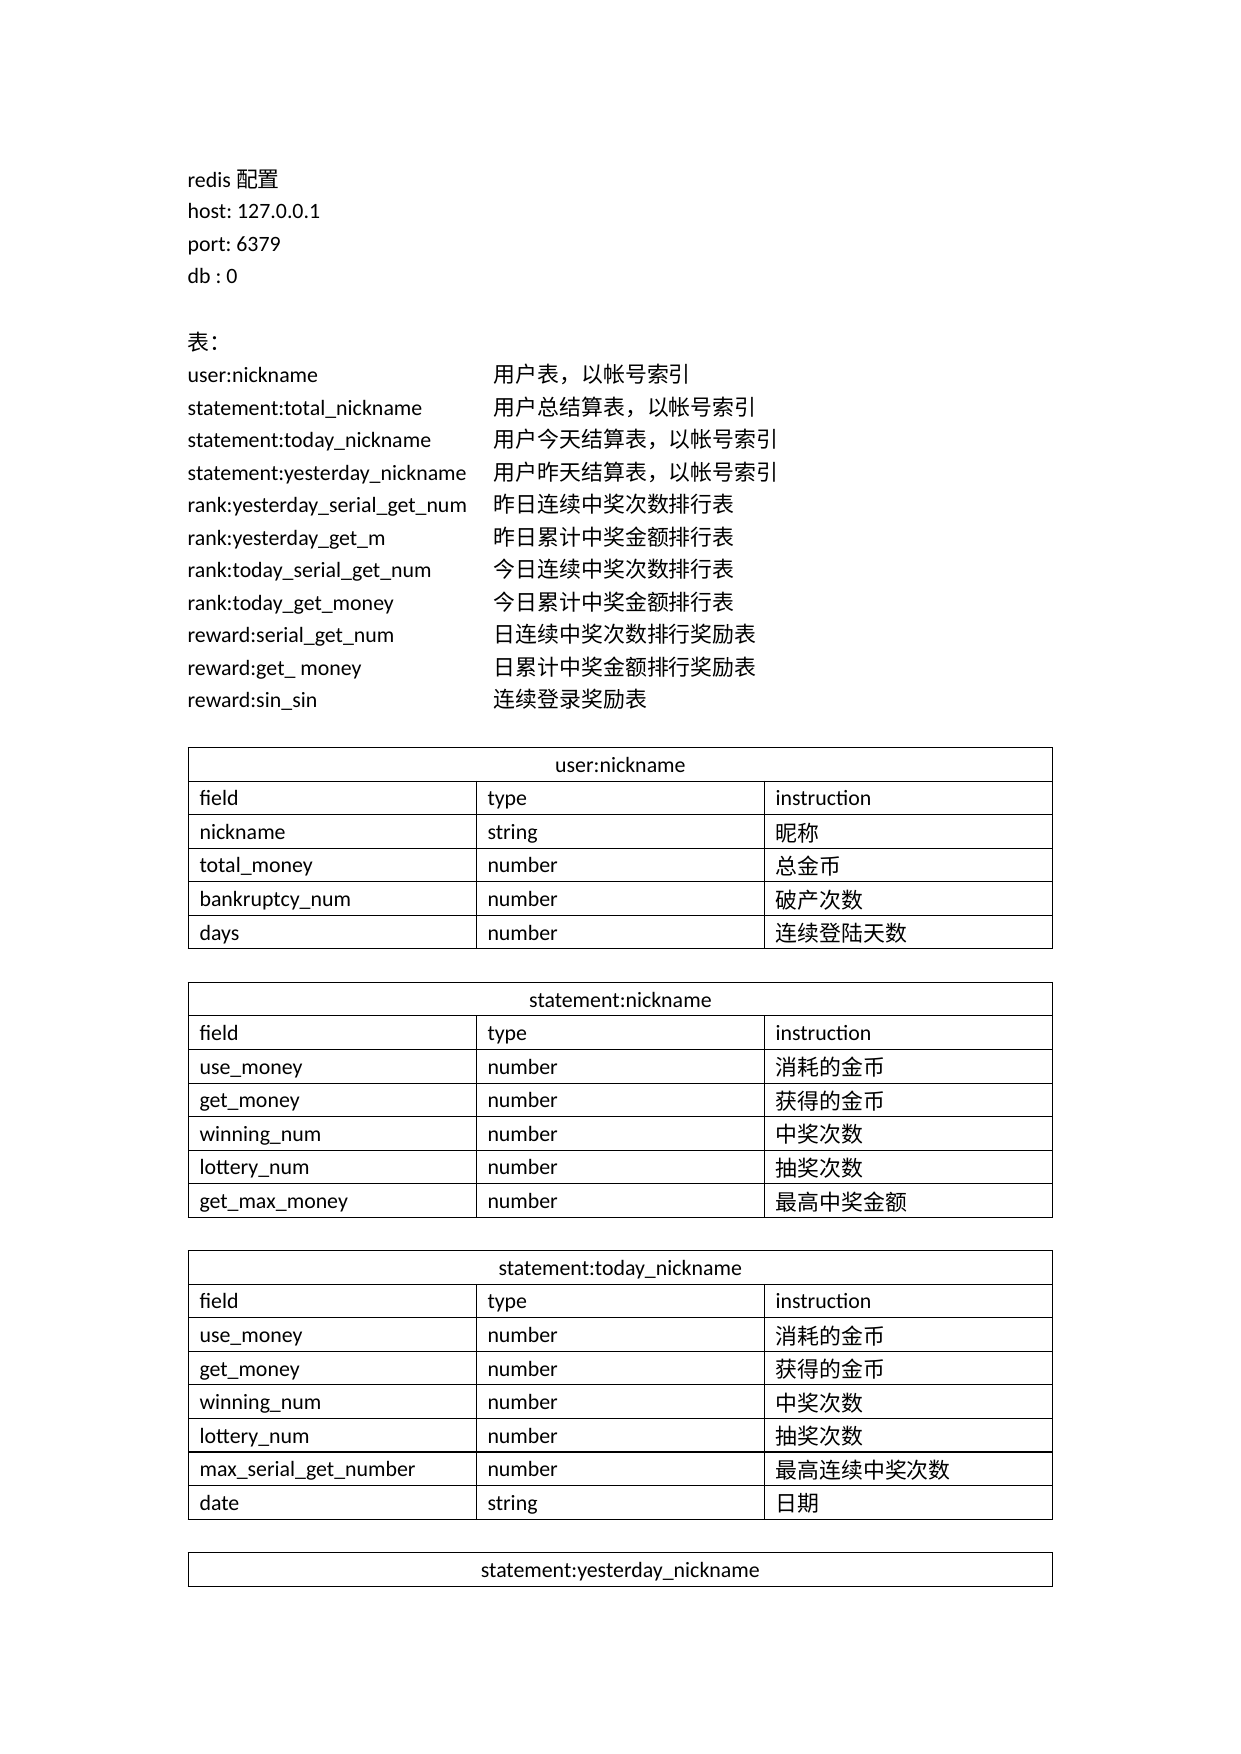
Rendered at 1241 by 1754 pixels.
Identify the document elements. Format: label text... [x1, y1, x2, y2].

table_cell field [189, 782, 476, 814]
table_cell winning_num [189, 1117, 476, 1149]
table_cell 中奖次数 [765, 1117, 1052, 1149]
table_cell 日期 [765, 1486, 1052, 1518]
table_cell 抽奖次数 [765, 1419, 1052, 1451]
table_cell number [477, 1352, 764, 1384]
table_cell total_money [189, 849, 476, 881]
table_cell number [477, 1318, 764, 1351]
table_cell number [477, 1453, 764, 1485]
table_cell get_money [189, 1084, 476, 1116]
table_cell number [477, 1117, 764, 1149]
table_cell lottery_num [189, 1419, 476, 1451]
table_cell type [477, 1016, 764, 1049]
table_cell number [477, 916, 764, 948]
text reward:get_ money 日累计中奖金额排行奖励表 [187, 649, 1053, 682]
text host: 127.0.0.1 [187, 194, 1053, 227]
table_cell number [477, 1151, 764, 1183]
table_cell number [477, 1419, 764, 1451]
text redis 配置 [187, 162, 1053, 194]
text statement:total_nickname 用户总结算表，以帐号索引 [187, 389, 1053, 422]
table_cell field [189, 1016, 476, 1049]
table_cell lottery_num [189, 1151, 476, 1183]
table_cell field [189, 1285, 476, 1317]
table_cell number [477, 1050, 764, 1082]
table_cell 消耗的金币 [765, 1050, 1052, 1082]
table_cell 消耗的金币 [765, 1318, 1052, 1351]
table_cell 获得的金币 [765, 1352, 1052, 1384]
table_cell 总金币 [765, 849, 1052, 881]
text rank:yesterday_get_m 昨日累计中奖金额排行表 [187, 519, 1053, 552]
table_cell use_money [189, 1050, 476, 1082]
table_cell type [477, 782, 764, 814]
text db : 0 [187, 259, 1053, 292]
table_cell 昵称 [765, 815, 1052, 848]
table_cell 破产次数 [765, 882, 1052, 915]
table_cell instruction [765, 1016, 1052, 1049]
table_header statement:nickname [189, 983, 1052, 1015]
table_cell nickname [189, 815, 476, 848]
table_cell 抽奖次数 [765, 1151, 1052, 1183]
table_cell number [477, 1184, 764, 1217]
text rank:yesterday_serial_get_num 昨日连续中奖次数排行表 [187, 487, 1053, 519]
table_cell number [477, 849, 764, 881]
text reward:serial_get_num 日连续中奖次数排行奖励表 [187, 617, 1053, 649]
table_cell winning_num [189, 1385, 476, 1418]
table_cell type [477, 1285, 764, 1317]
table_cell number [477, 1385, 764, 1418]
text statement:today_nickname 用户今天结算表，以帐号索引 [187, 422, 1053, 454]
table_header statement:today_nickname [189, 1251, 1052, 1284]
table_cell 获得的金币 [765, 1084, 1052, 1116]
table_cell 最高连续中奖次数 [765, 1453, 1052, 1485]
table_cell instruction [765, 1285, 1052, 1317]
table_cell instruction [765, 782, 1052, 814]
table_cell number [477, 882, 764, 915]
table_cell string [477, 815, 764, 848]
table_cell string [477, 1486, 764, 1518]
text 表： [187, 324, 1053, 357]
table_cell days [189, 916, 476, 948]
table_cell bankruptcy_num [189, 882, 476, 915]
text rank:today_get_money 今日累计中奖金额排行表 [187, 584, 1053, 617]
text port: 6379 [187, 227, 1053, 259]
table_cell date [189, 1486, 476, 1518]
text rank:today_serial_get_num 今日连续中奖次数排行表 [187, 552, 1053, 584]
table_cell max_serial_get_number [189, 1453, 476, 1485]
table_cell 中奖次数 [765, 1385, 1052, 1418]
table_cell 最高中奖金额 [765, 1184, 1052, 1217]
table_cell get_max_money [189, 1184, 476, 1217]
table_cell get_money [189, 1352, 476, 1384]
table_cell number [477, 1084, 764, 1116]
table_header user:nickname [189, 748, 1052, 781]
text statement:yesterday_nickname 用户昨天结算表，以帐号索引 [187, 454, 1053, 487]
text reward:sin_sin 连续登录奖励表 [187, 682, 1053, 714]
table_cell 连续登陆天数 [765, 916, 1052, 948]
table_header statement:yesterday_nickname [189, 1553, 1052, 1586]
text user:nickname 用户表，以帐号索引 [187, 357, 1053, 389]
table_cell use_money [189, 1318, 476, 1351]
